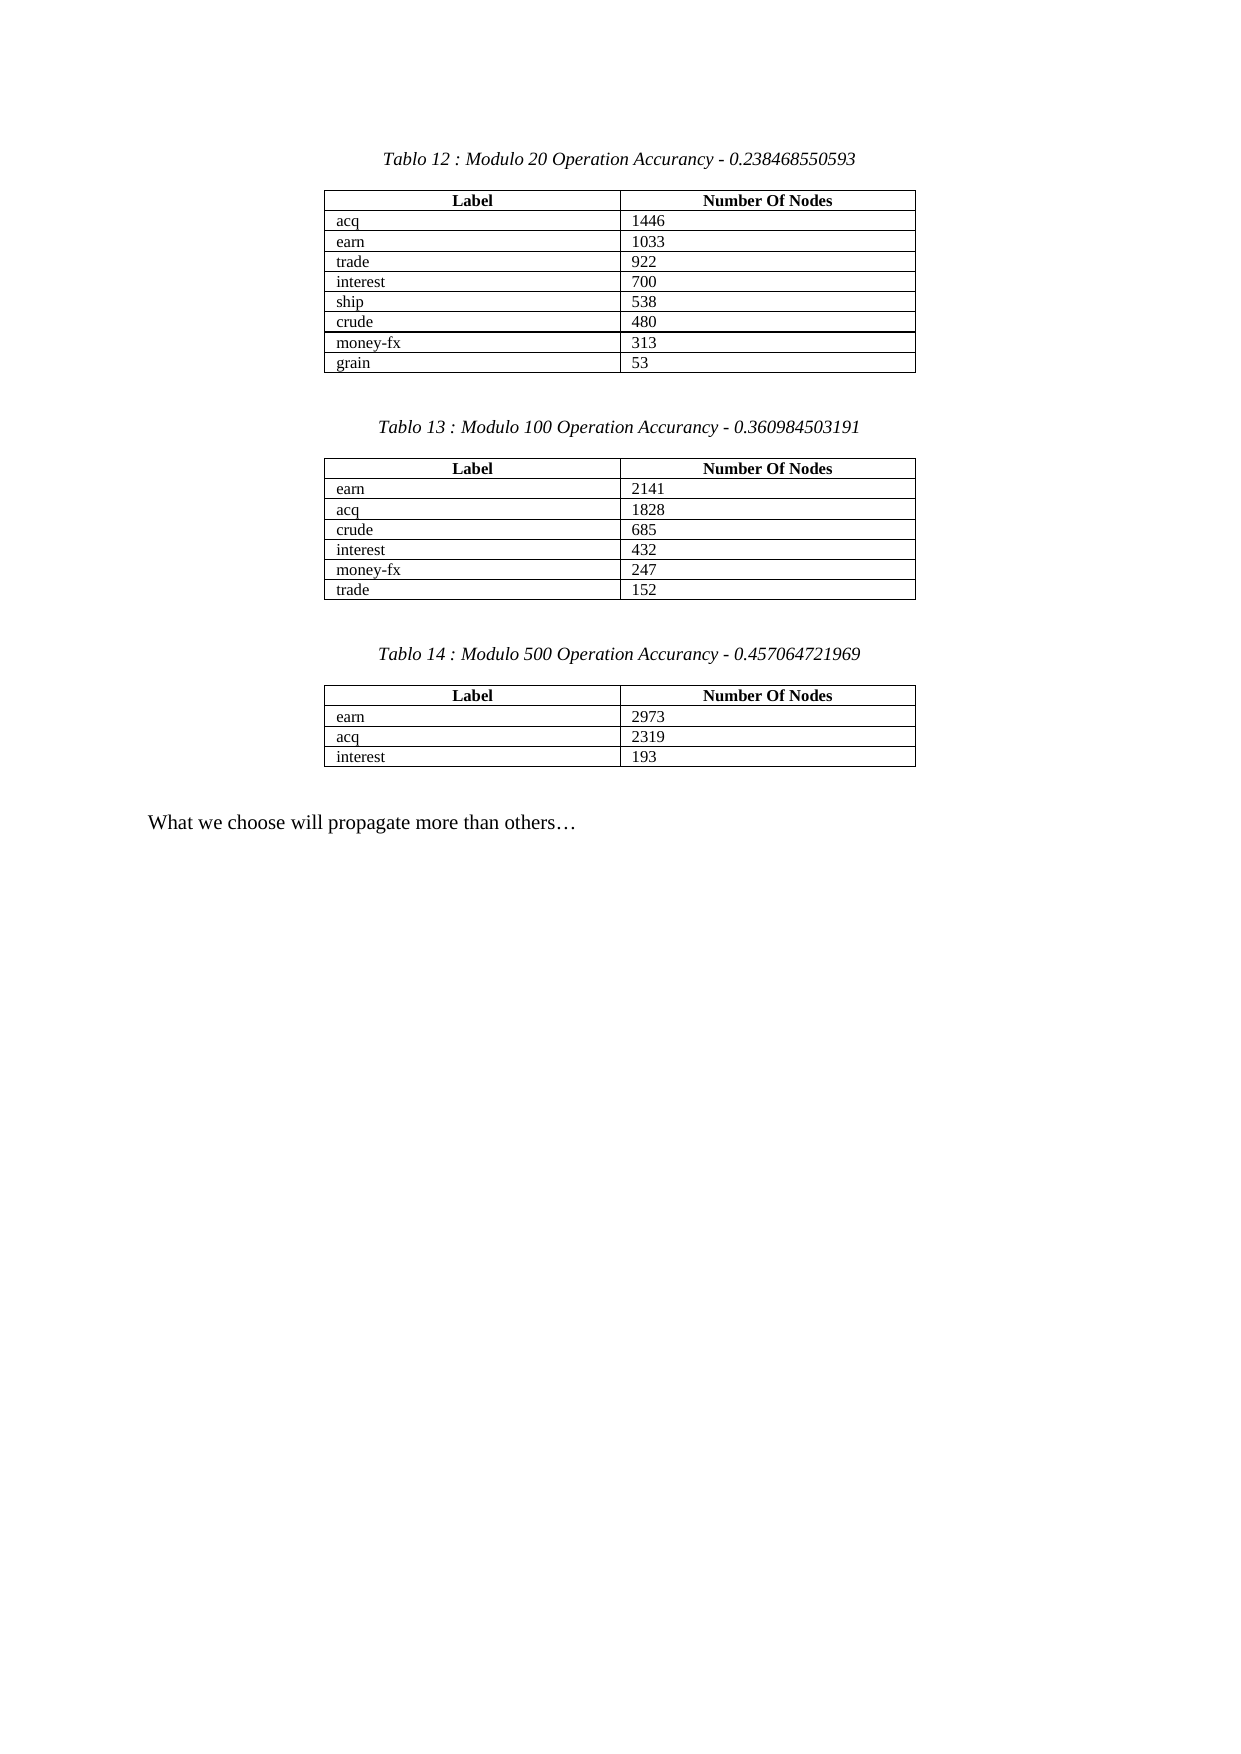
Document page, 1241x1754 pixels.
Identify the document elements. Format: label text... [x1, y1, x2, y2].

table_cell 1828 [621, 499, 915, 518]
table_cell 538 [621, 292, 915, 311]
table_cell 2141 [621, 479, 915, 498]
table_cell 53 [621, 353, 915, 372]
table_cell earn [325, 479, 620, 498]
table_cell 247 [621, 560, 915, 579]
table_header Label [325, 459, 620, 478]
table_cell acq [325, 499, 620, 518]
table_cell 685 [621, 520, 915, 539]
text Tablo 13 : Modulo 100 Operation Accurancy - 0.360984503191 [148, 416, 1093, 437]
table_cell interest [325, 272, 620, 291]
table_cell crude [325, 312, 620, 331]
table_cell 922 [621, 252, 915, 271]
table_cell 2319 [621, 727, 915, 746]
table_cell 2973 [621, 706, 915, 726]
text Tablo 12 : Modulo 20 Operation Accurancy - 0.238468550593 [148, 148, 1093, 169]
table_cell 193 [621, 747, 915, 766]
table_cell earn [325, 231, 620, 251]
text Tablo 14 : Modulo 500 Operation Accurancy - 0.457064721969 [148, 643, 1093, 664]
table_cell 313 [621, 333, 915, 352]
table_header Label [325, 191, 620, 210]
table_cell interest [325, 747, 620, 766]
table_cell crude [325, 520, 620, 539]
table_cell money-fx [325, 333, 620, 352]
table_cell trade [325, 580, 620, 599]
table_cell money-fx [325, 560, 620, 579]
table_header Number Of Nodes [621, 191, 915, 210]
table_cell grain [325, 353, 620, 372]
table_header Label [325, 686, 620, 705]
table_cell acq [325, 211, 620, 230]
table_cell 1446 [621, 211, 915, 230]
table_cell trade [325, 252, 620, 271]
table_cell acq [325, 727, 620, 746]
table_cell interest [325, 540, 620, 559]
table_header Number Of Nodes [621, 686, 915, 705]
table_cell 480 [621, 312, 915, 331]
table_cell 152 [621, 580, 915, 599]
table_cell 432 [621, 540, 915, 559]
table_cell earn [325, 706, 620, 726]
table_cell 1033 [621, 231, 915, 251]
text What we choose will propagate more than others… [148, 810, 1093, 834]
table_cell 700 [621, 272, 915, 291]
table_cell ship [325, 292, 620, 311]
table_header Number Of Nodes [621, 459, 915, 478]
